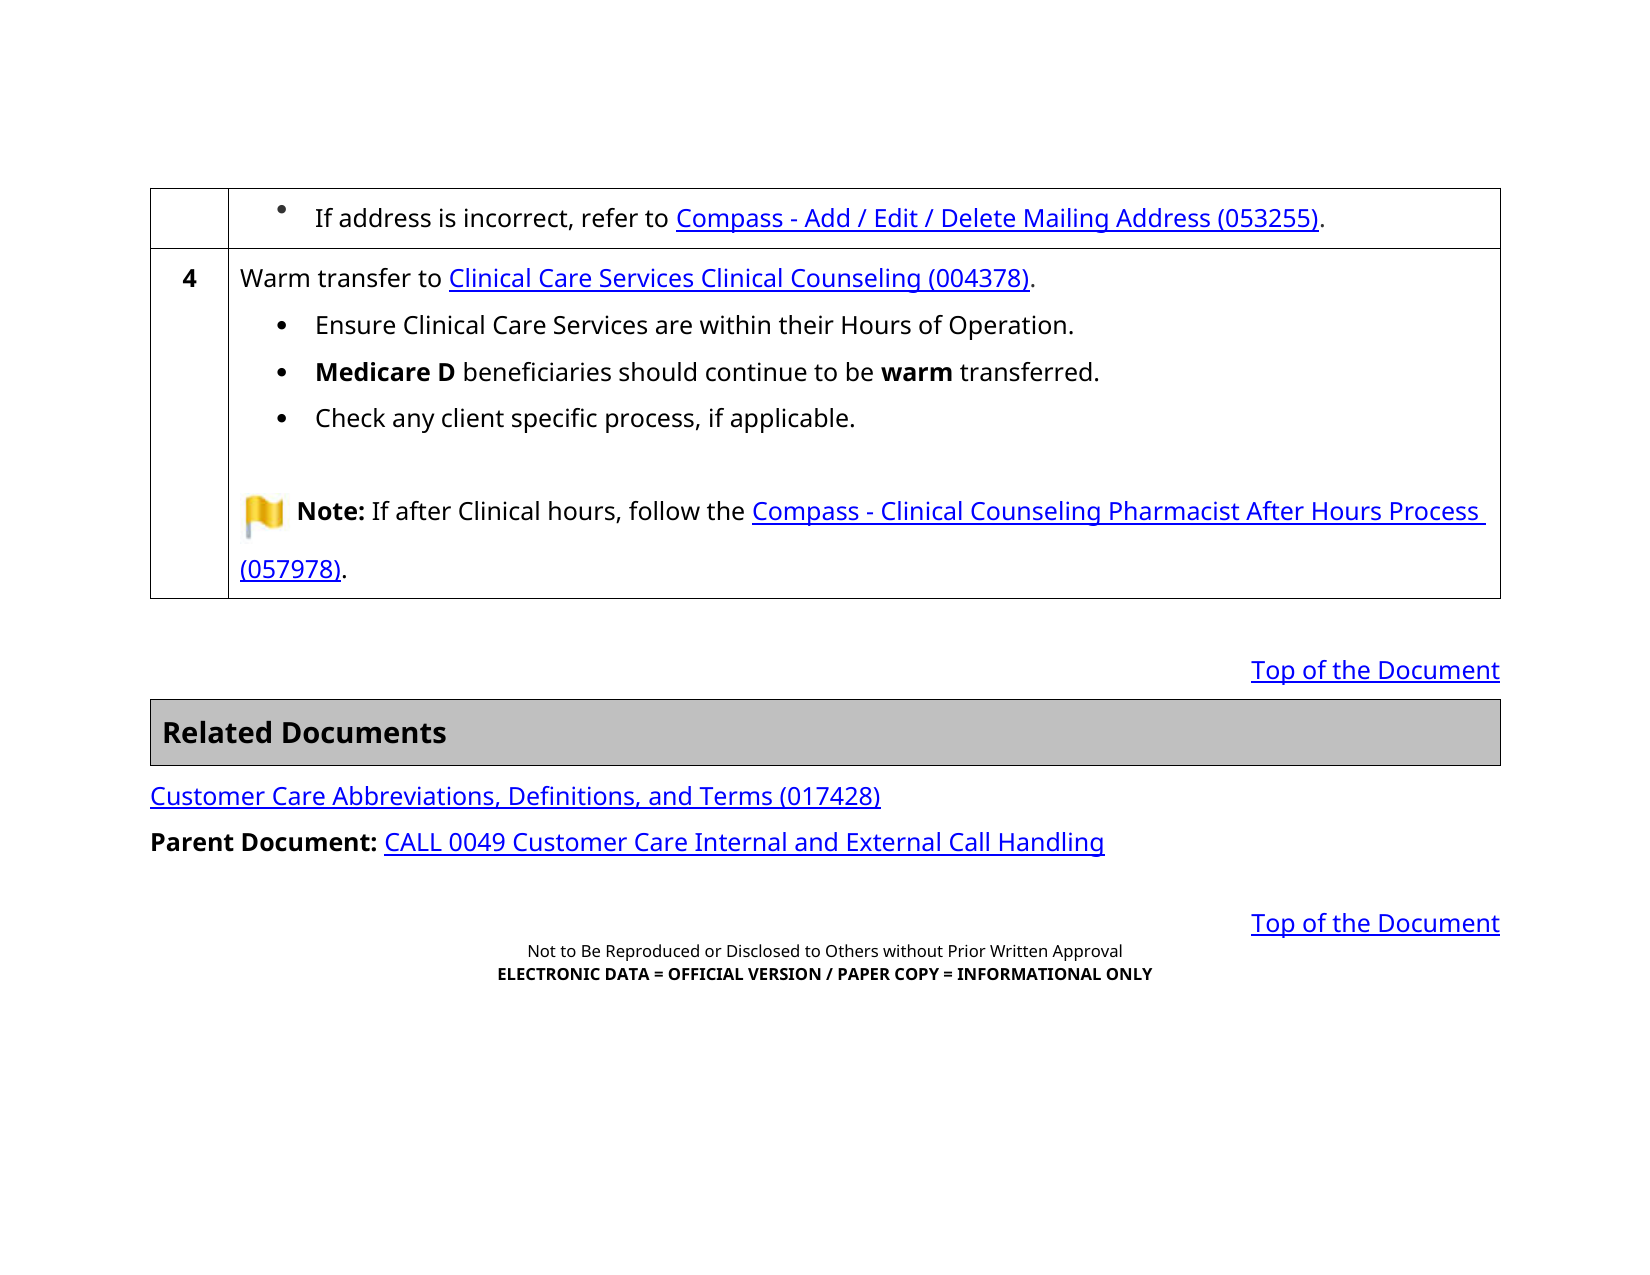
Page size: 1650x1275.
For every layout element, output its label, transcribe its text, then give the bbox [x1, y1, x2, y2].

text ELECTRONIC DATA = OFFICIAL VERSION / PAPER COPY = INFORMATIONAL ONLY [150, 962, 1500, 985]
text Top of the Document [150, 653, 1500, 687]
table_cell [229, 189, 1500, 248]
text Not to Be Reproduced or Disclosed to Others without Prior Written Approval [150, 940, 1500, 962]
table_cell Warm transfer to Clinical Care Services Clinical Counseling (004378). Ensure Clinical Care Services are within their Hours of Operation. Medicare D beneficiaries should continue to be warm transferred. Check any client specific process, if applicable. Note: If after Clinical hours, follow the Compass - Clinical Counseling Pharmacist After Hours Process (057978). [229, 249, 1500, 598]
picture [240, 493, 290, 544]
text Top of the Document [150, 906, 1500, 940]
table_header Related Documents [151, 700, 1500, 765]
table_cell 3 [151, 189, 228, 248]
table_cell 4 [151, 249, 228, 598]
text Customer Care Abbreviations, Definitions, and Terms (017428) [150, 778, 1500, 812]
text Parent Document: CALL 0049 Customer Care Internal and External Call Handling [150, 825, 1500, 859]
